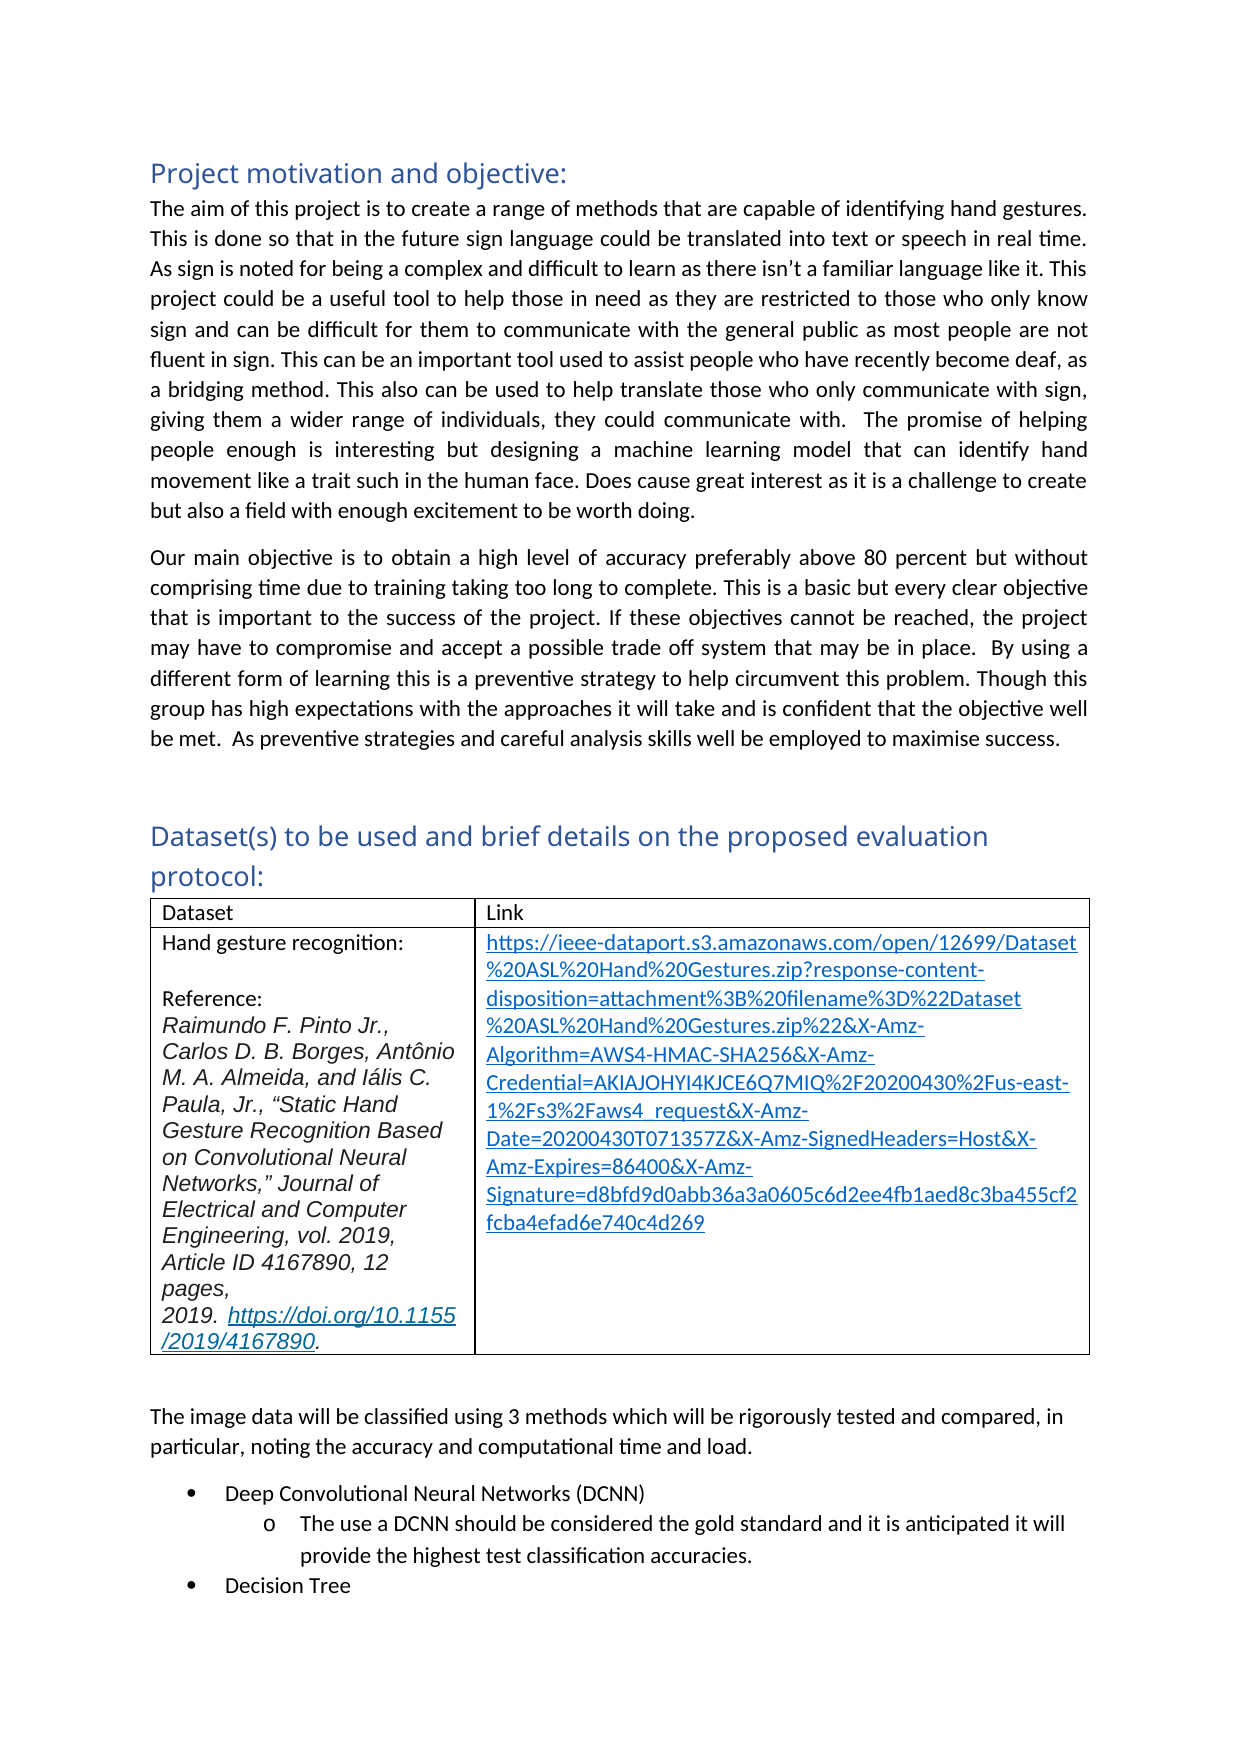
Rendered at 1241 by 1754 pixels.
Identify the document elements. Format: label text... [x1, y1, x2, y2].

list Deep Convolutional Neural Networks (DCNN) [187, 1479, 1090, 1507]
text The aim of this project is to create a range of methods that are capable of identifying hand gestures. This is done so that in the future sign language could be translated into text or speech in real time. As sign is noted for being a complex and difficult to learn as there isn’t a familiar language like it. This project could be a useful tool to help those in need as they are restricted to those who only know sign and can be difficult for them to communicate with the general public as most people are not fluent in sign. This can be an important tool used to assist people who have recently become deaf, as a bridging method. This also can be used to help translate those who only communicate with sign, giving them a wider range of individuals, they could communicate with. The promise of helping people enough is interesting but designing a machine learning model that can identify hand movement like a trait such in the human face. Does cause great interest as it is a challenge to create but also a field with enough excitement to be worth doing. [150, 194, 1090, 524]
list The use a DCNN should be considered the gold standard and it is anticipated it will provide the highest test classification accuracies. [262, 1509, 1090, 1569]
text The image data will be classified using 3 methods which will be rigorously tested and compared, in particular, noting the accuracy and computational time and load. [150, 1402, 1090, 1460]
subtitle Dataset(s) to be used and brief details on the proposed evaluation protocol: [150, 818, 1090, 894]
table_header Dataset [151, 899, 474, 927]
subtitle Project motivation and objective: [150, 154, 1090, 191]
table_header Link [476, 899, 1089, 927]
list Decision Tree [187, 1571, 1090, 1599]
table_cell Hand gesture recognition: Reference: Raimundo F. Pinto Jr., Carlos D. B. Borges, Antônio M. A. Almeida, and Iális C. Paula, Jr., “Static Hand Gesture Recognition Based on Convolutional Neural Networks,” Journal of Electrical and Computer Engineering, vol. 2019, Article ID 4167890, 12 pages, 2019. https://doi.org/10.1155/2019/4167890. [151, 928, 474, 1354]
text Our main objective is to obtain a high level of accuracy preferably above 80 percent but without comprising time due to training taking too long to complete. This is a basic but every clear objective that is important to the success of the project. If these objectives cannot be reached, the project may have to compromise and accept a possible trade off system that may be in place. By using a different form of learning this is a preventive strategy to help circumvent this problem. Though this group has high expectations with the approaches it will take and is confident that the objective well be met. As preventive strategies and careful analysis skills well be employed to maximise success. [150, 543, 1090, 752]
table_cell https://ieee-dataport.s3.amazonaws.com/open/12699/Dataset%20ASL%20Hand%20Gestures.zip?response-content-disposition=attachment%3B%20filename%3D%22Dataset%20ASL%20Hand%20Gestures.zip%22&X-Amz-Algorithm=AWS4-HMAC-SHA256&X-Amz-Credential=AKIAJOHYI4KJCE6Q7MIQ%2F20200430%2Fus-east-1%2Fs3%2Faws4_request&X-Amz-Date=20200430T071357Z&X-Amz-SignedHeaders=Host&X-Amz-Expires=86400&X-Amz-Signature=d8bfd9d0abb36a3a0605c6d2ee4fb1aed8c3ba455cf2fcba4efad6e740c4d269 [476, 928, 1089, 1354]
